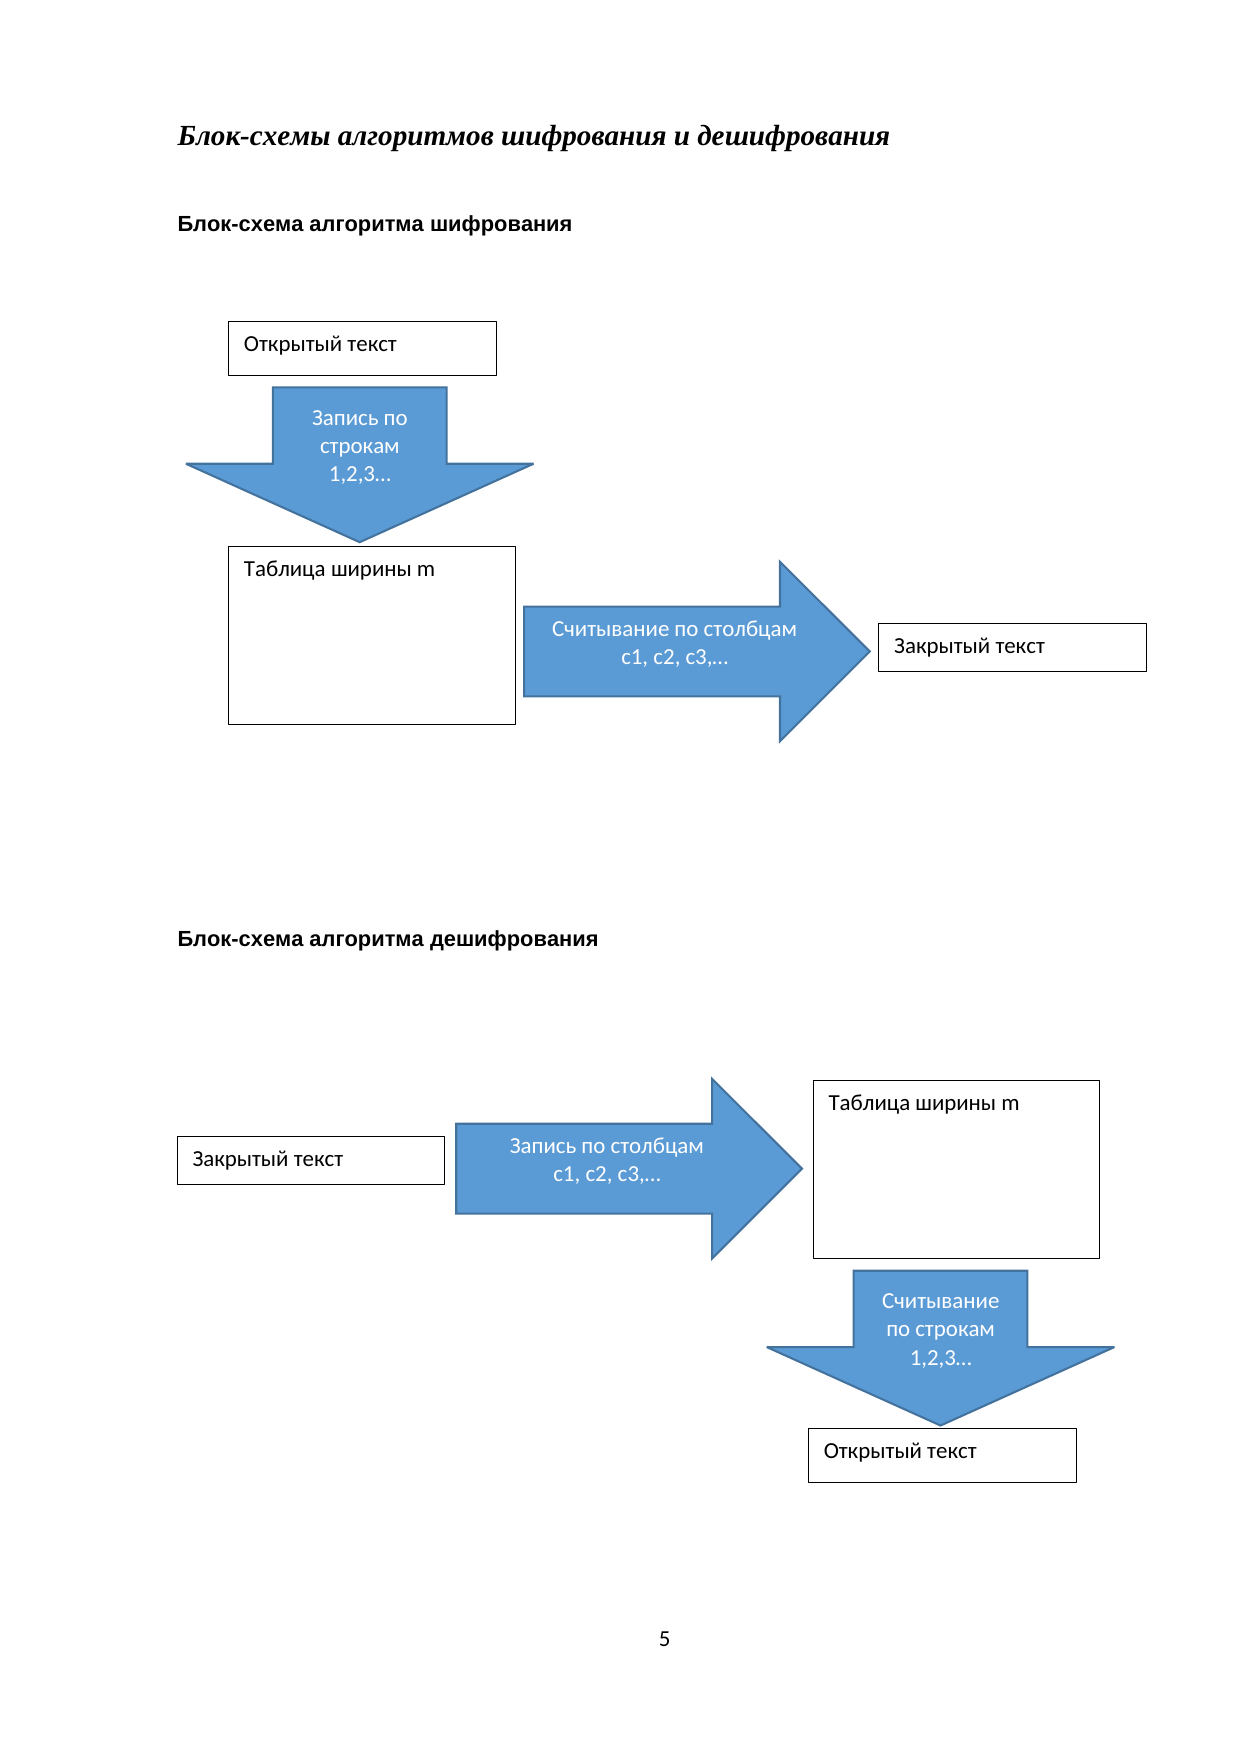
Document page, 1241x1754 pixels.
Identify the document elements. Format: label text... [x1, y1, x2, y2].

subtitle Блок-схема алгоритма шифрования [177, 211, 1152, 236]
subtitle Блок-схема алгоритма дешифрования [177, 926, 1152, 951]
subtitle Блок-схемы алгоритмов шифрования и дешифрования [177, 118, 1152, 152]
